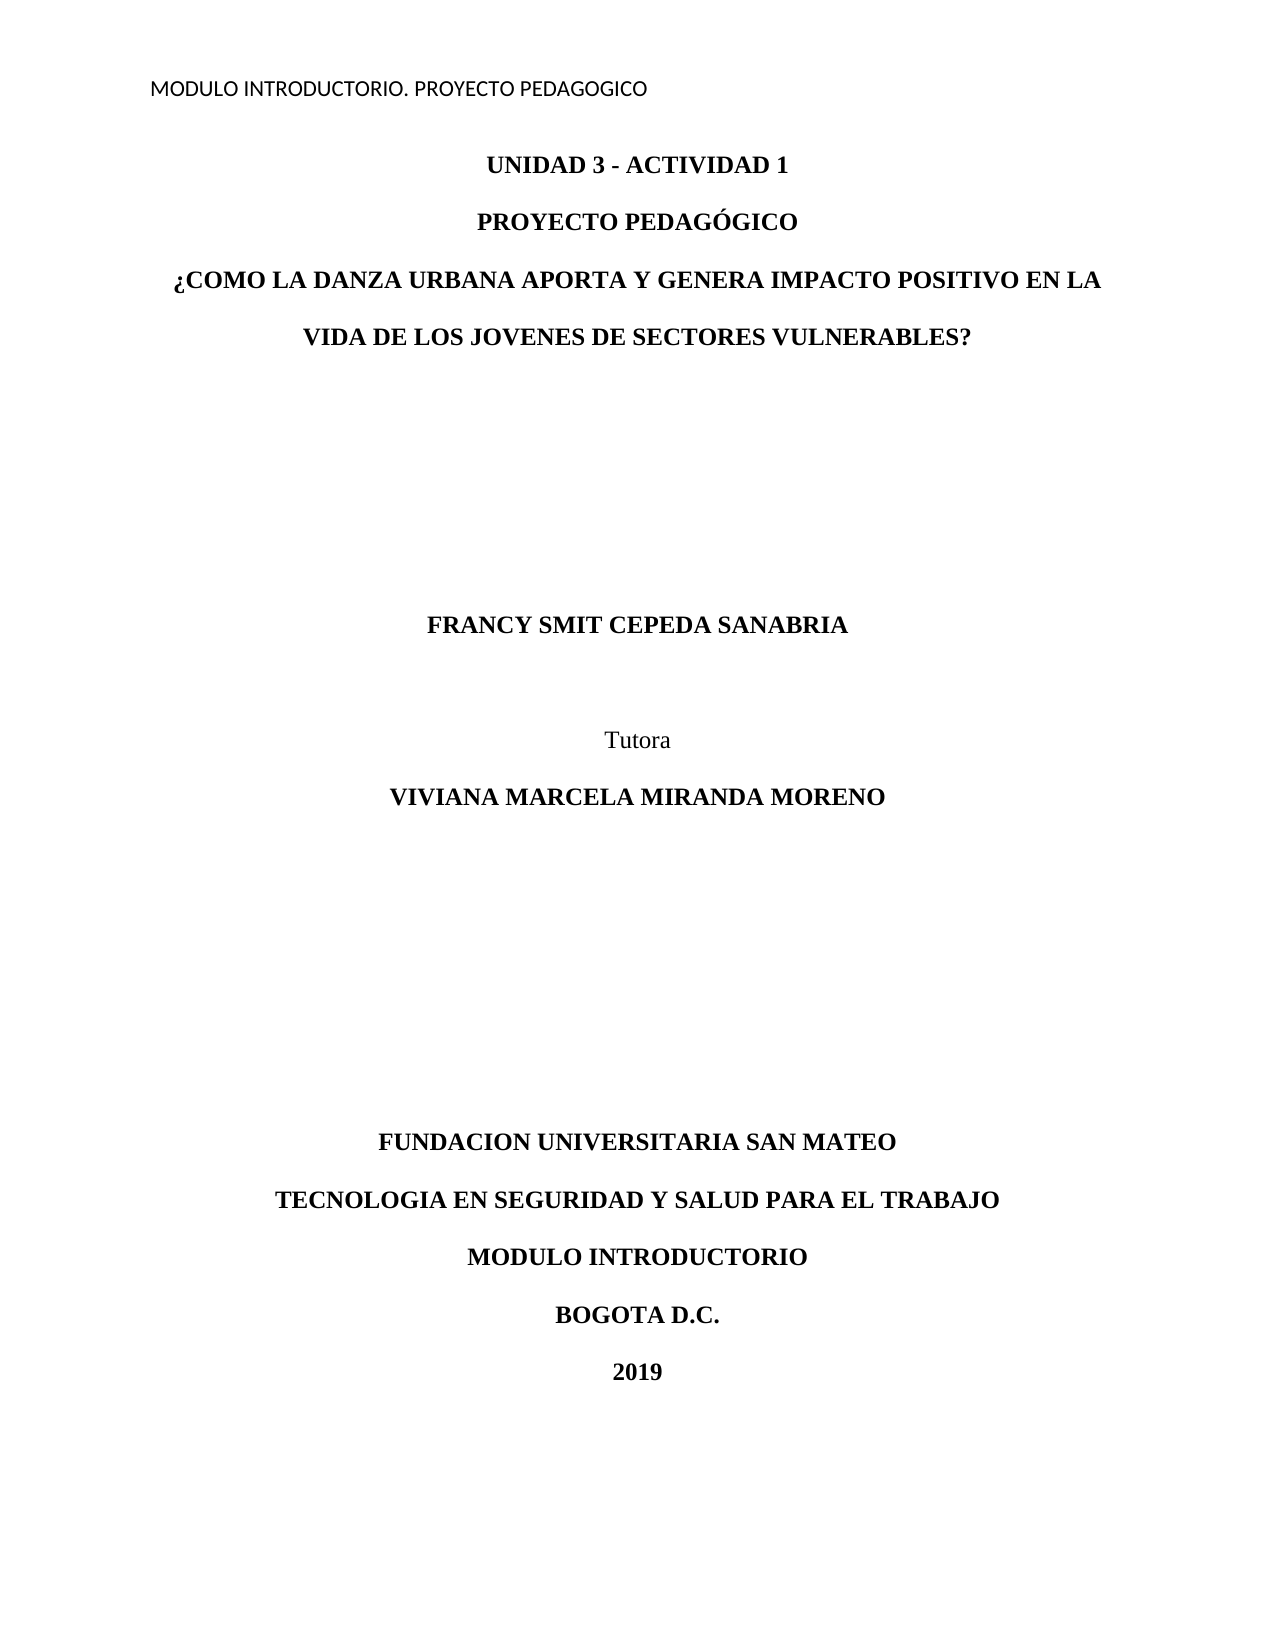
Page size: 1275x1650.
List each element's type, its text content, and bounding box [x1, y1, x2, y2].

text UNIDAD 3 - ACTIVIDAD 1 [150, 150, 1125, 179]
text PROYECTO PEDAGÓGICO [150, 207, 1125, 236]
text 2019 [150, 1357, 1125, 1386]
text VIVIANA MARCELA MIRANDA MORENO [150, 782, 1125, 811]
text MODULO INTRODUCTORIO [150, 1242, 1125, 1271]
text FRANCY SMIT CEPEDA SANABRIA [150, 610, 1125, 639]
text BOGOTA D.C. [150, 1300, 1125, 1329]
text TECNOLOGIA EN SEGURIDAD Y SALUD PARA EL TRABAJO [150, 1185, 1125, 1214]
text FUNDACION UNIVERSITARIA SAN MATEO [150, 1127, 1125, 1156]
text ¿COMO LA DANZA URBANA APORTA Y GENERA IMPACTO POSITIVO EN LA VIDA DE LOS JOVENES DE SECTORES VULNERABLES? [150, 265, 1125, 351]
text Tutora [150, 725, 1125, 754]
